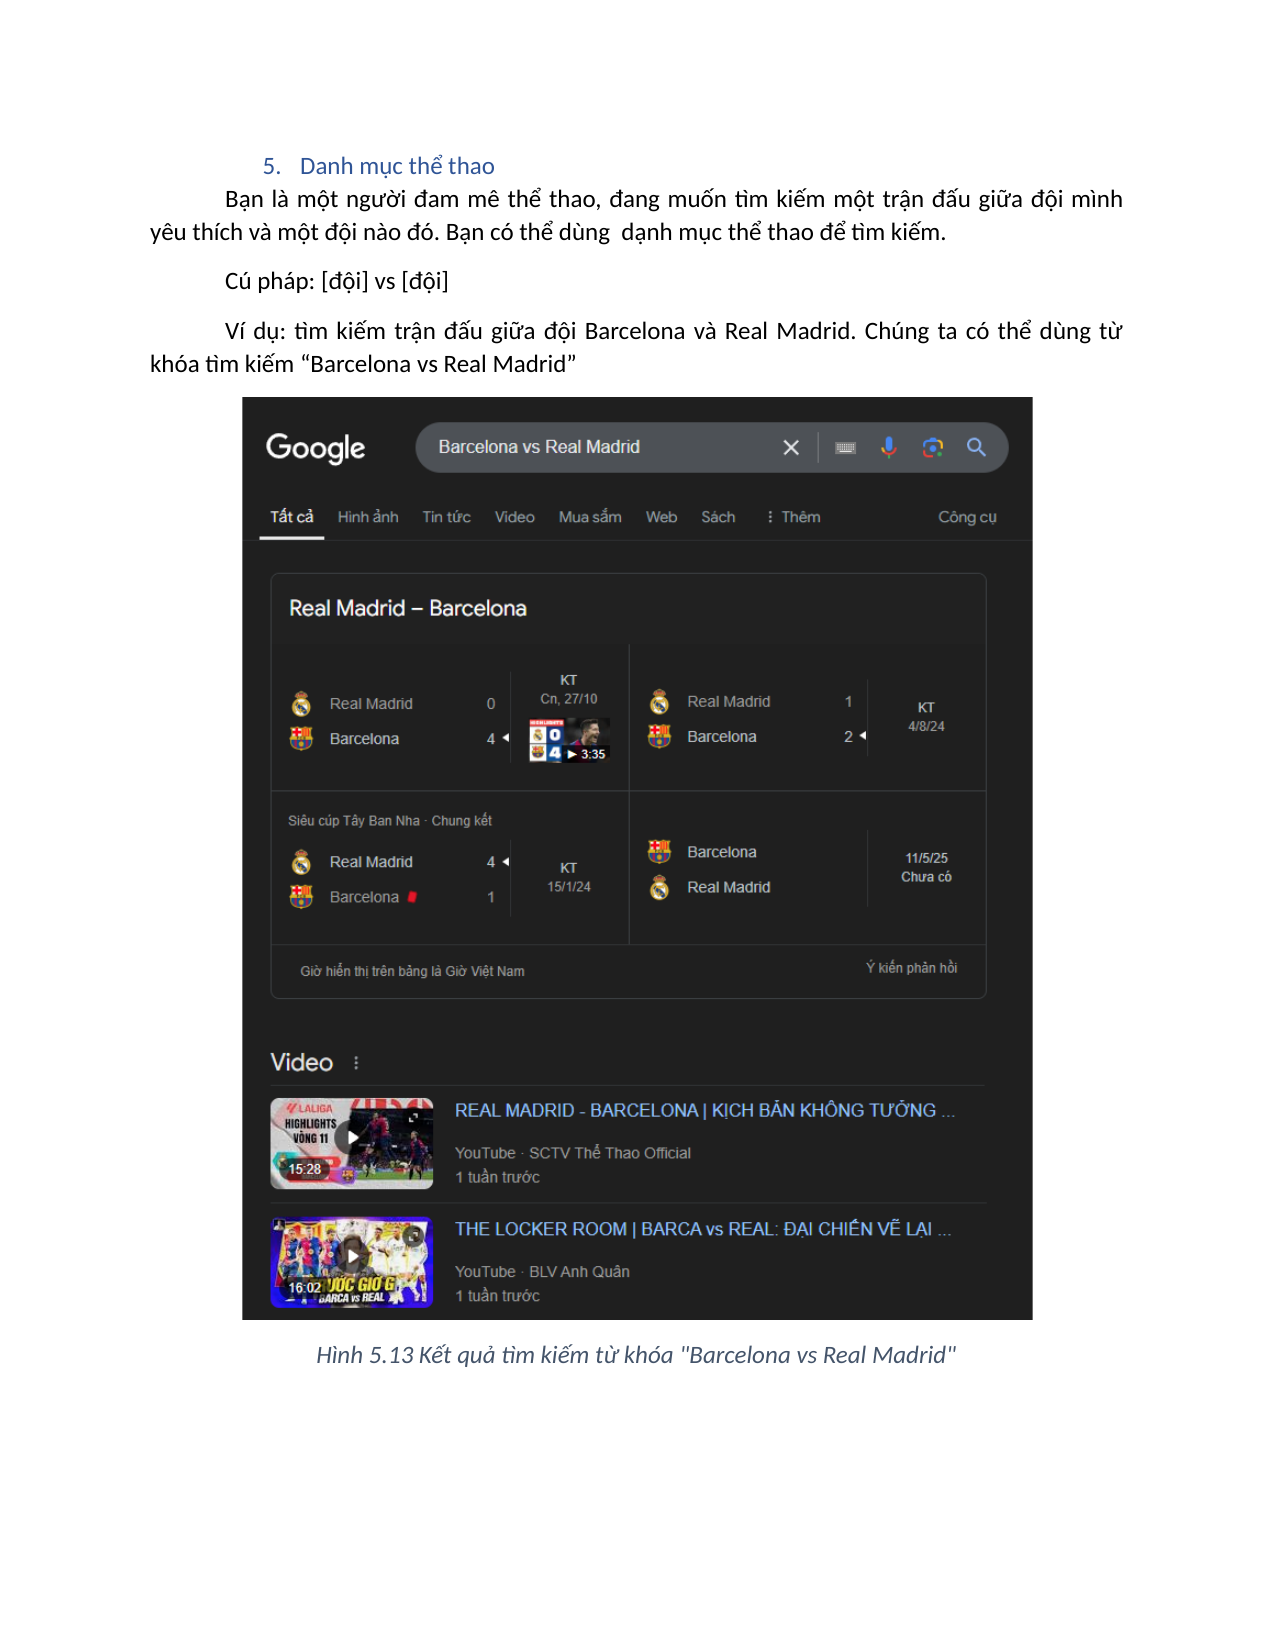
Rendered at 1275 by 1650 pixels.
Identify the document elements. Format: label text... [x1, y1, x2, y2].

text Bạn là một người đam mê thể thao, đang muốn tìm kiếm một trận đấu giữa đội mình yêu thích và một đội nào đó. Bạn có thể dùng dạnh mục thể thao để tìm kiếm. [150, 183, 1125, 246]
picture [242, 397, 1033, 1320]
text Cú pháp: [đội] vs [đội] [150, 265, 1125, 296]
text Ví dụ: tìm kiếm trận đấu giữa đội Barcelona và Real Madrid. Chúng ta có thể dùng từ khóa tìm kiếm “Barcelona vs Real Madrid” [150, 315, 1125, 378]
subtitle Danh mục thể thao [262, 150, 1125, 181]
